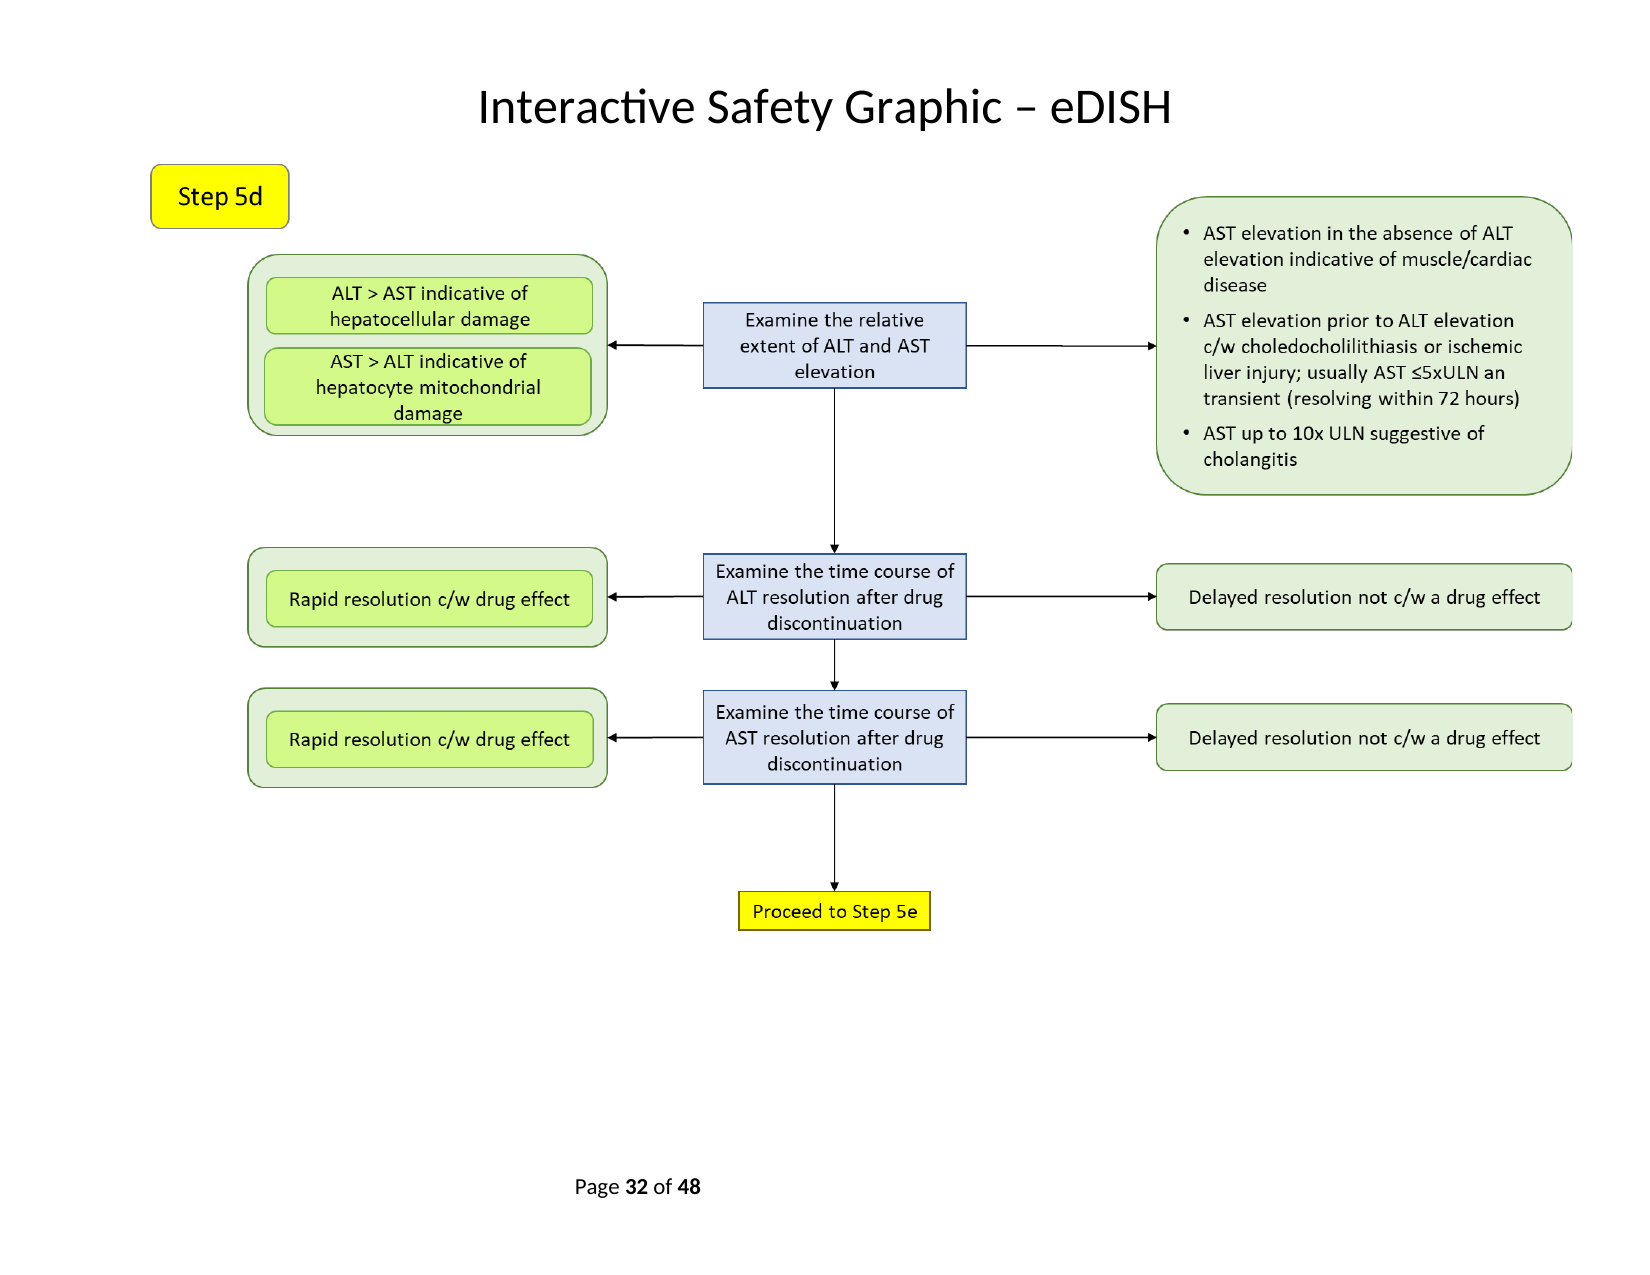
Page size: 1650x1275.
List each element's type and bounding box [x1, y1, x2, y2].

picture [150, 164, 1573, 937]
